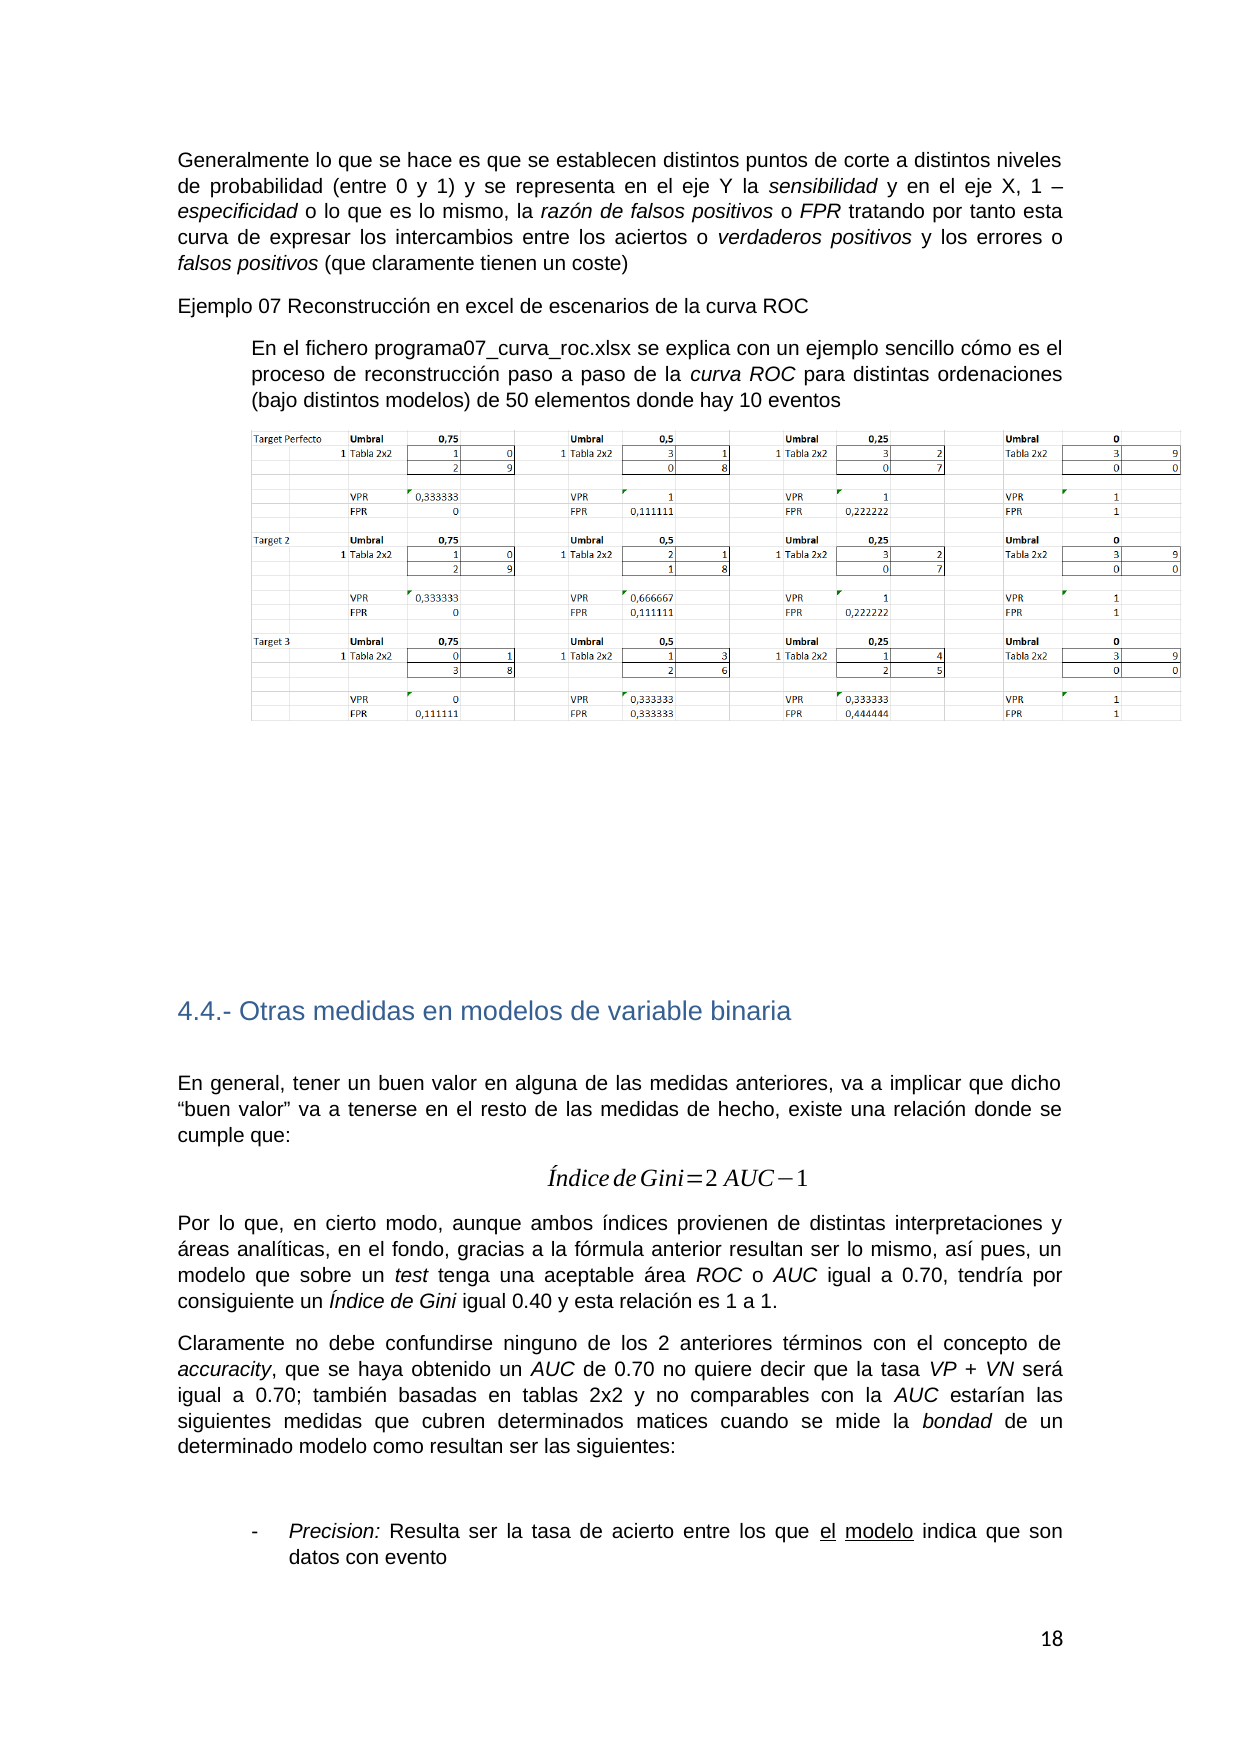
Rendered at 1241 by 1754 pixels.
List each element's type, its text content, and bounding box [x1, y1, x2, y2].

text Generalmente lo que se hace es que se establecen distintos puntos de corte a distintos niveles de probabilidad (entre 0 y 1) y se representa en el eje Y la sensibilidad y en el eje X, 1 – especificidad o lo que es lo mismo, la razón de falsos positivos o FPR tratando por tanto esta curva de expresar los intercambios entre los aciertos o verdaderos positivos y los errores o falsos positivos (que claramente tienen un coste) [177, 148, 1063, 275]
text Claramente no debe confundirse ninguno de los 2 anteriores términos con el concepto de accuracity, que se haya obtenido un AUC de 0.70 no quiere decir que la tasa VP + VN será igual a 0.70; también basadas en tablas 2x2 y no comparables con la AUC estarían las siguientes medidas que cubren determinados matices cuando se mide la bondad de un determinado modelo como resultan ser las siguientes: [177, 1331, 1063, 1458]
picture [251, 430, 1182, 721]
list Precision: Resulta ser la tasa de acierto entre los que el modelo indica que son datos con evento [251, 1519, 1063, 1569]
text En el fichero programa07_curva_roc.xlsx se explica con un ejemplo sencillo cómo es el proceso de reconstrucción paso a paso de la curva ROC para distintas ordenaciones (bajo distintos modelos) de 50 elementos donde hay 10 eventos [251, 336, 1063, 412]
subtitle 4.4.- Otras medidas en modelos de variable binaria [177, 994, 1063, 1026]
text Por lo que, en cierto modo, aunque ambos índices provienen de distintas interpretaciones y áreas analíticas, en el fondo, gracias a la fórmula anterior resultan ser lo mismo, así pues, un modelo que sobre un test tenga una aceptable área ROC o AUC igual a 0.70, tendría por consiguiente un Índice de Gini igual 0.40 y esta relación es 1 a 1. [177, 1211, 1063, 1312]
text Ejemplo 07 Reconstrucción en excel de escenarios de la curva ROC [177, 293, 1063, 317]
text En general, tener un buen valor en alguna de las medidas anteriores, va a implicar que dicho “buen valor” va a tenerse en el resto de las medidas de hecho, existe una relación donde se cumple que: [177, 1071, 1063, 1146]
